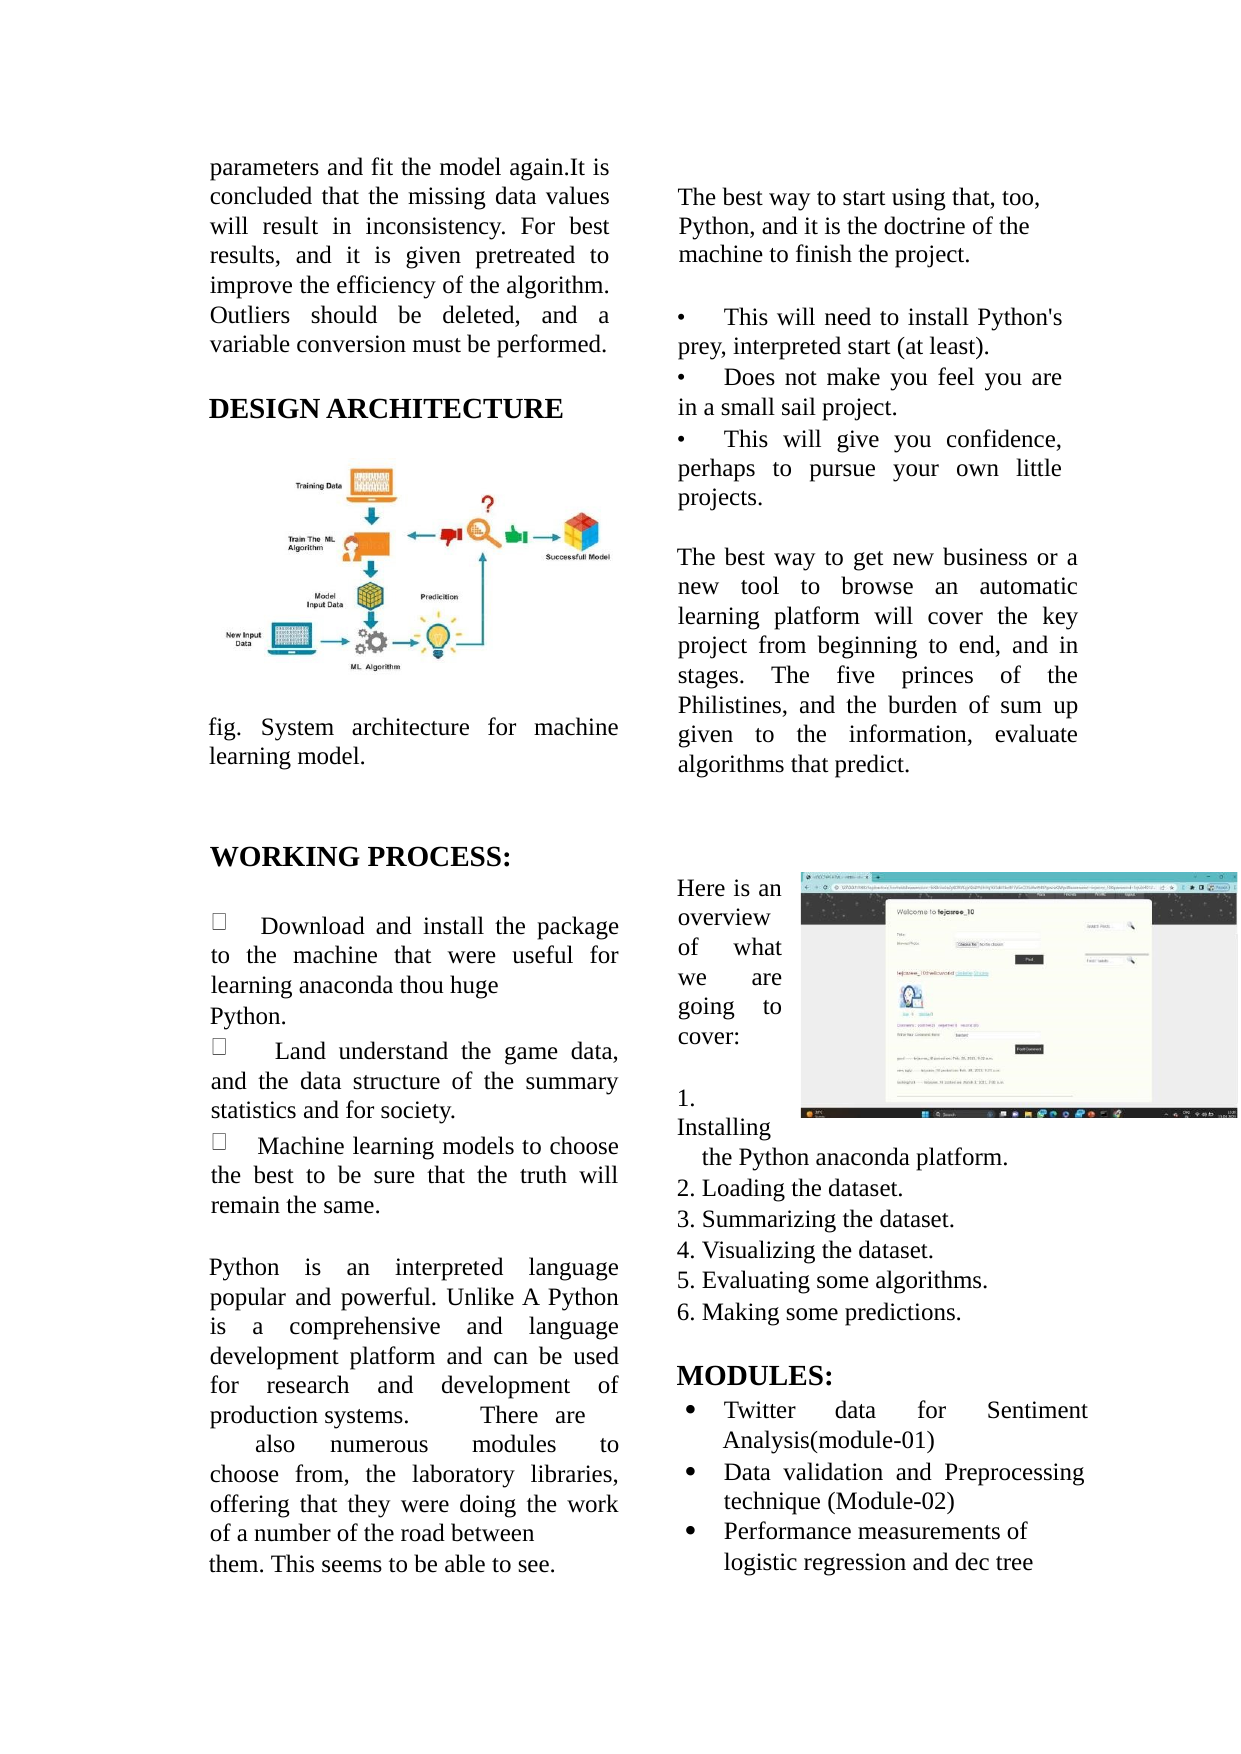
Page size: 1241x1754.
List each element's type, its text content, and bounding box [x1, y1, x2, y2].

text WORKING PROCESS: [209, 839, 624, 873]
list This will need to install Python's prey, interpreted start (at least). [677, 302, 1062, 360]
list Summarizing the dataset. [677, 1204, 1088, 1232]
list Making some predictions. [677, 1297, 1088, 1325]
text MODULES: [647, 1358, 1093, 1392]
list Performance measurements of [686, 1516, 1085, 1544]
picture [209, 906, 249, 935]
text Download and install the package to the machine that were useful for learning anaconda thou huge [209, 907, 619, 999]
text The best way to get new business or a new tool to browse an automatic learning platform will cover the key project from beginning to end, and in stages. The five princes of the Philistines, and the burden of sum up given to the information, evaluate algorithms that predict. [677, 542, 1078, 778]
picture [203, 458, 624, 678]
subtitle DESIGN ARCHITECTURE [208, 391, 624, 425]
text them. This seems to be able to see. [208, 1549, 616, 1578]
text Analysis(module-01) [649, 1426, 1085, 1454]
list Installing the Python anaconda platform. [677, 1083, 1088, 1171]
picture [209, 1126, 249, 1155]
text Python. [209, 1001, 619, 1030]
picture [800, 872, 1237, 1117]
text Land understand the game data, and the data structure of the summary statistics and for society. [209, 1032, 619, 1124]
list Twitter data for Sentiment [686, 1395, 1085, 1423]
text logistic regression and dec tree [649, 1547, 1085, 1575]
text Machine learning models to choose the best to be sure that the truth will remain the same. [209, 1126, 619, 1219]
picture [209, 1032, 249, 1060]
text The best way to start using that, too, Python, and it is the doctrine of the machine to finish the project. [677, 183, 1085, 268]
list Loading the dataset. [677, 1173, 1088, 1202]
list Evaluating some algorithms. [677, 1266, 1088, 1294]
list Visualizing the dataset. [677, 1235, 1088, 1263]
list Does not make you feel you are in a small sail project. [677, 362, 1062, 421]
text Python is an interpreted language popular and powerful. Unlike A Python is a comprehensive and language development platform and can be used for research and development of production systems. There are also numerous modules to choose from, the laboratory libraries, offering that they were doing the work of a number of the road between [208, 1252, 619, 1547]
list Data validation and Preprocessing technique (Module-02) [686, 1457, 1085, 1515]
text fig. System architecture for machine learning model. [208, 712, 619, 770]
text Here is an overview of what we are going to cover: [677, 873, 800, 1049]
list This will give you confidence, perhaps to pursue your own little projects. [677, 425, 1062, 511]
